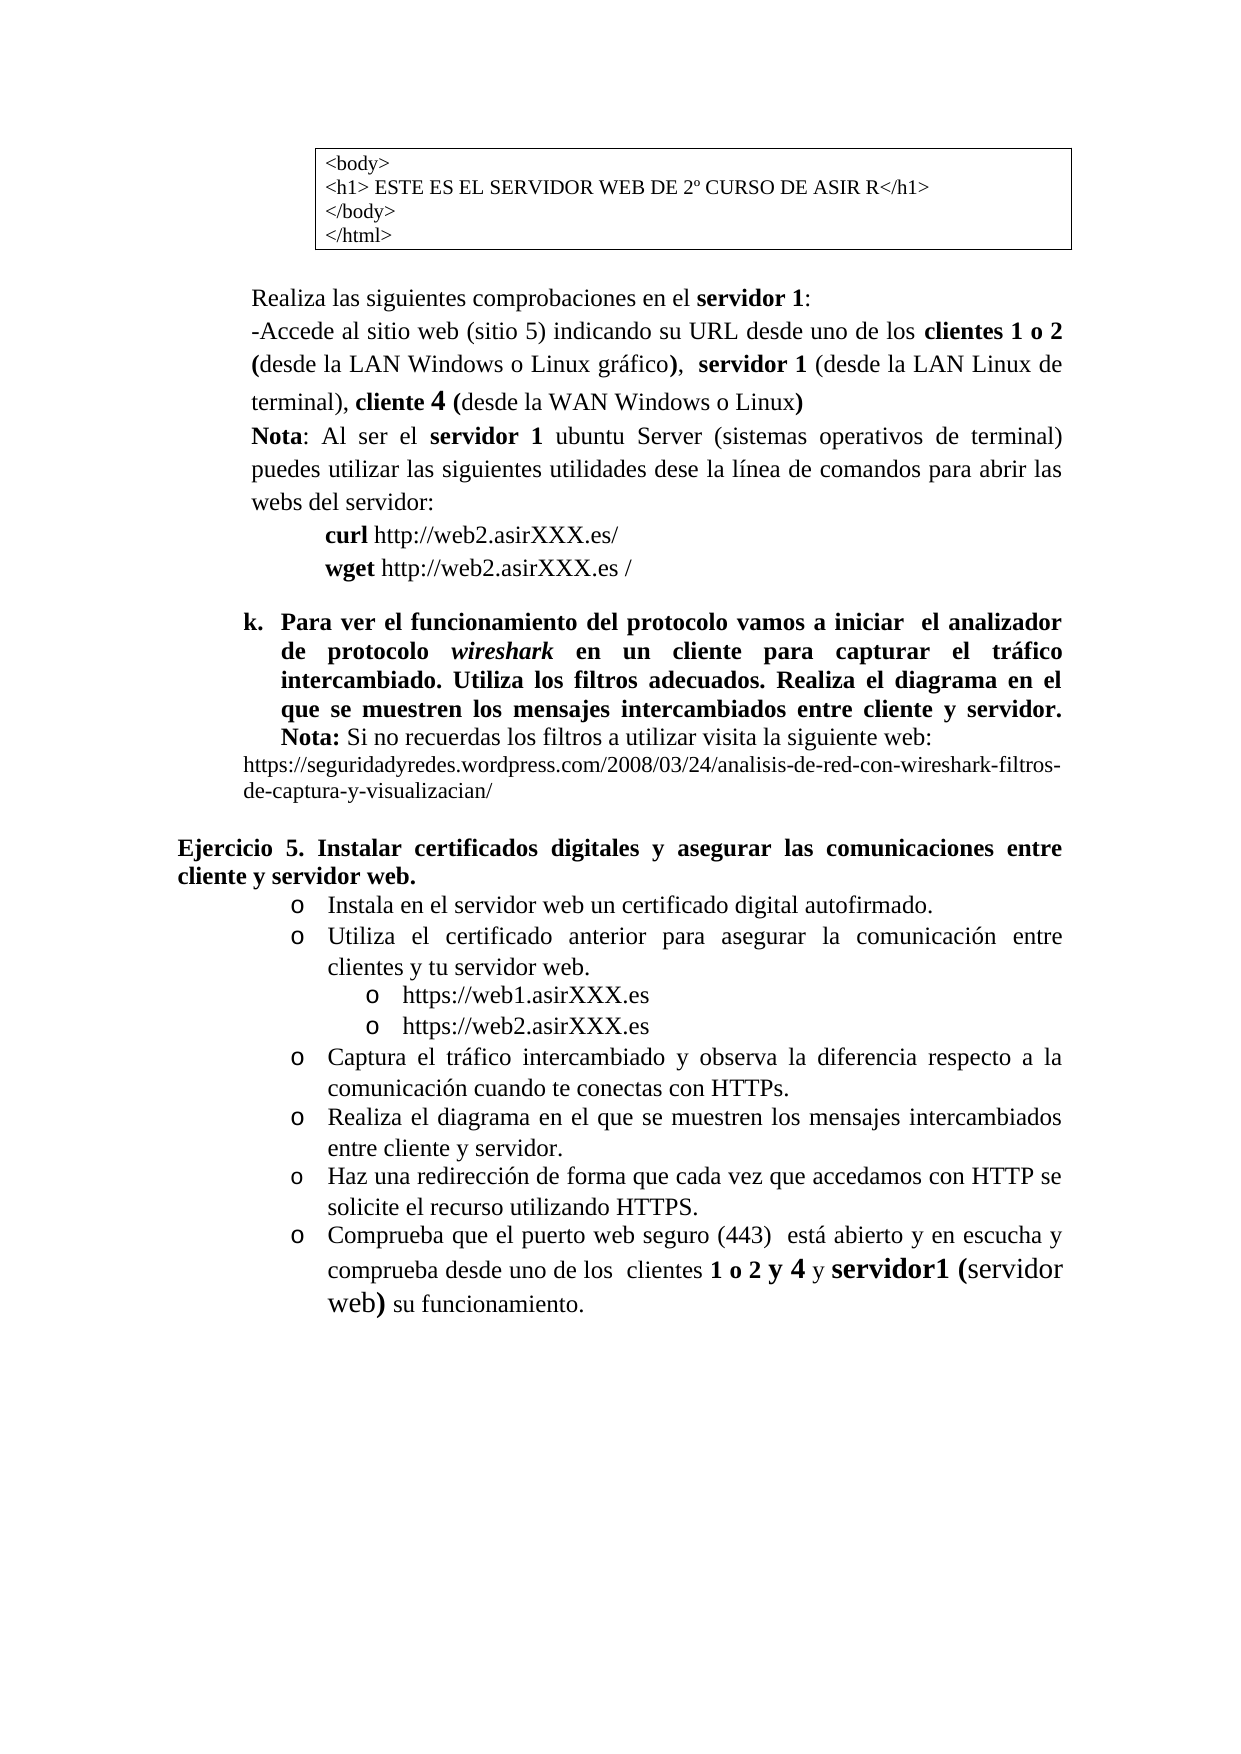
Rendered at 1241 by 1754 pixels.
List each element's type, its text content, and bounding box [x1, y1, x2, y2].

text </html> [316, 220, 1071, 249]
list https://web1.asirXXX.es [365, 981, 1063, 1011]
list -Accede al sitio web (sitio 5) indicando su URL desde uno de los clientes 1 o 2 (desde la LAN Windows o Linux gráfico), servidor 1 (desde la LAN Linux de terminal), cliente 4 (desde la WAN Windows o Linux) [251, 316, 1063, 416]
text https://seguridadyredes.wordpress.com/2008/03/24/analisis-de-red-con-wireshark-filtros-de-captura-y-visualizacian/ [243, 751, 1063, 804]
list Instala en el servidor web un certificado digital autofirmado. [290, 890, 1063, 921]
list Realiza las siguientes comprobaciones en el servidor 1: [251, 283, 1063, 312]
list https://web2.asirXXX.es [365, 1011, 1063, 1042]
text <h1> ESTE ES EL SERVIDOR WEB DE 2º CURSO DE ASIR R</h1> [316, 172, 1071, 196]
text Ejercicio 5. Instalar certificados digitales y asegurar las comunicaciones entre cliente y servidor web. [177, 833, 1063, 890]
list Realiza el diagrama en el que se muestren los mensajes intercambiados entre cliente y servidor. [290, 1102, 1063, 1161]
list Para ver el funcionamiento del protocolo vamos a iniciar el analizador de protocolo wireshark en un cliente para capturar el tráfico intercambiado. Utiliza los filtros adecuados. Realiza el diagrama en el que se muestren los mensajes intercambiados entre cliente y servidor. Nota: Si no recuerdas los filtros a utilizar visita la siguiente web: [243, 607, 1063, 751]
text </body> [316, 196, 1071, 220]
text <body> [316, 149, 1071, 172]
list wget http://web2.asirXXX.es / [325, 553, 1063, 582]
list curl http://web2.asirXXX.es/ [325, 521, 1063, 549]
list Utiliza el certificado anterior para asegurar la comunicación entre clientes y tu servidor web. [290, 921, 1063, 981]
list Haz una redirección de forma que cada vez que accedamos con HTTP se solicite el recurso utilizando HTTPS. [290, 1161, 1063, 1220]
list Captura el tráfico intercambiado y observa la diferencia respecto a la comunicación cuando te conectas con HTTPs. [290, 1042, 1063, 1102]
list Nota: Al ser el servidor 1 ubuntu Server (sistemas operativos de terminal) puedes utilizar las siguientes utilidades dese la línea de comandos para abrir las webs del servidor: [251, 421, 1063, 516]
list Comprueba que el puerto web seguro (443) está abierto y en escucha y comprueba desde uno de los clientes 1 o 2 y 4 y servidor1 (servidor web) su funcionamiento. [290, 1220, 1063, 1318]
